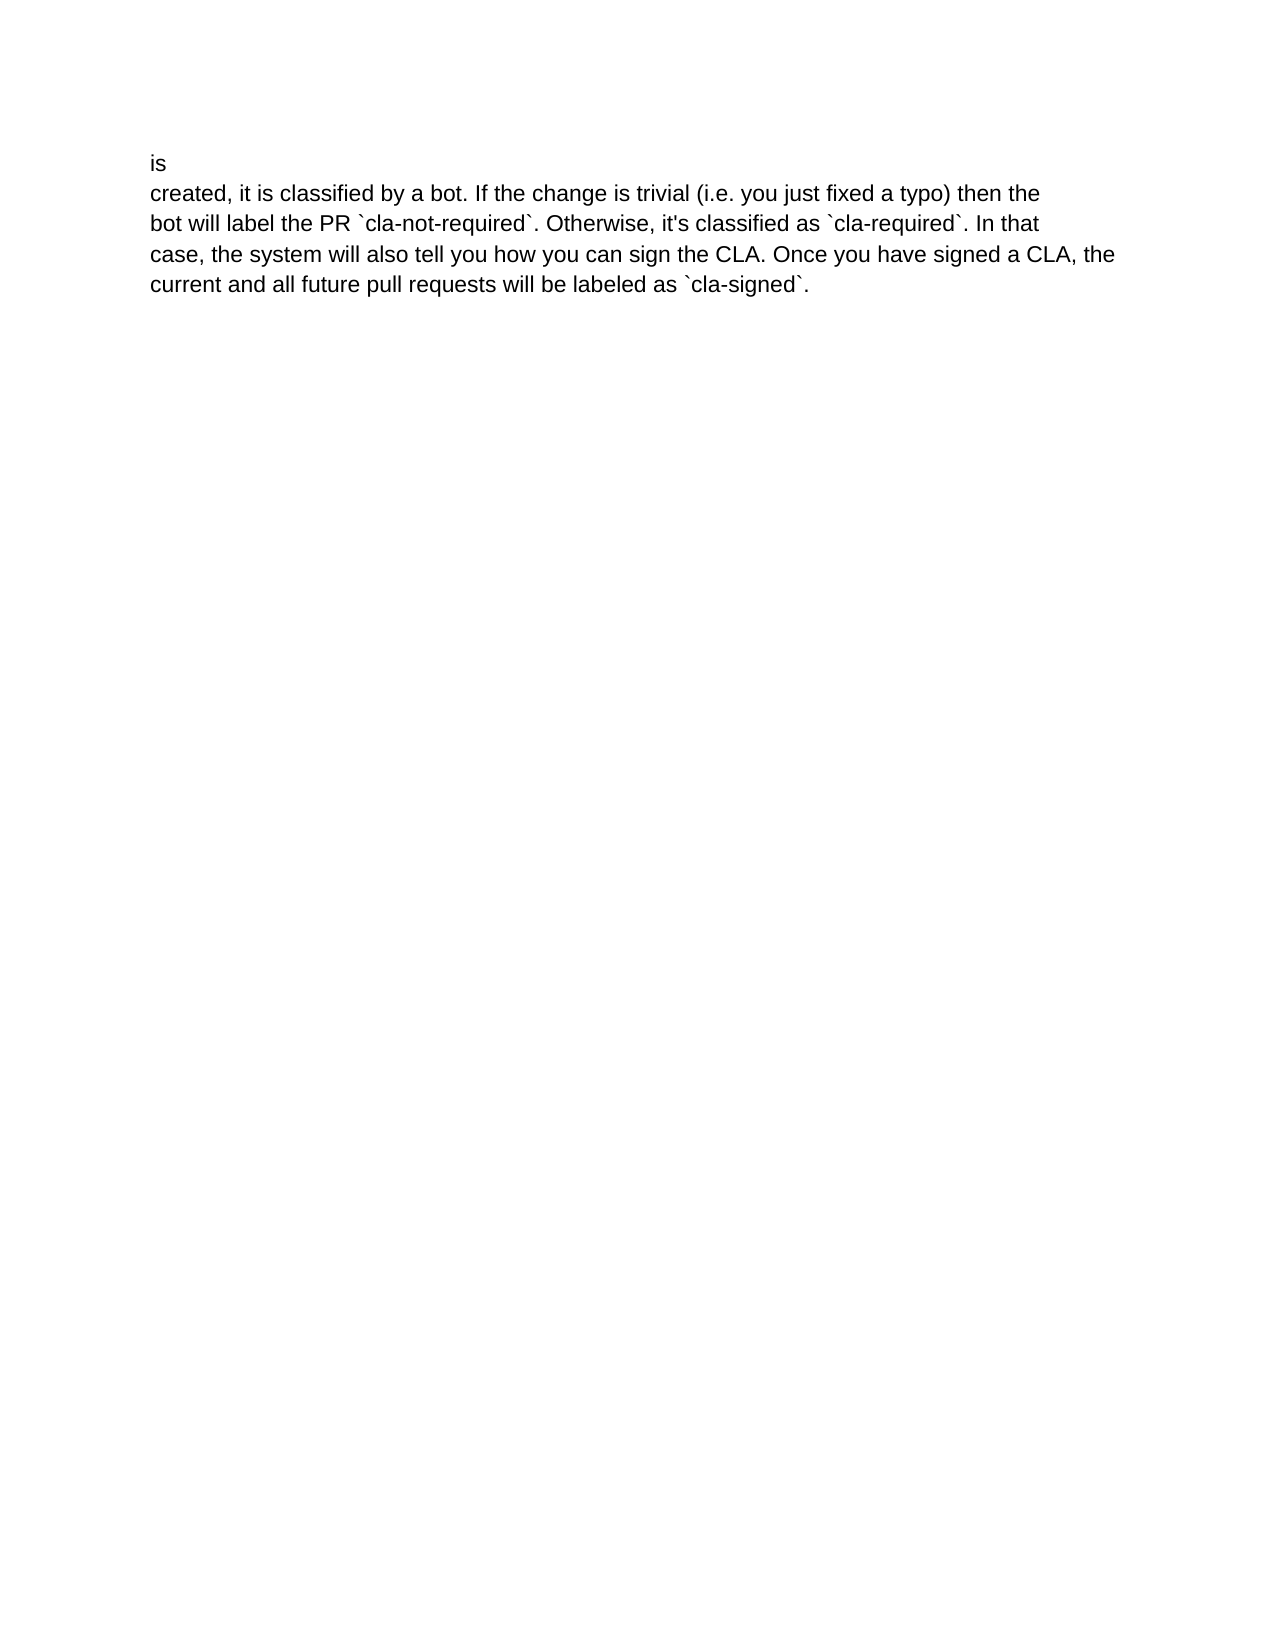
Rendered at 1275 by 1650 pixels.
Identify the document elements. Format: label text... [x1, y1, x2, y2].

text current and all future pull requests will be labeled as `cla-signed`. [150, 271, 1125, 297]
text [150, 150, 1125, 176]
text case, the system will also tell you how you can sign the CLA. Once you have signed a CLA, the [150, 241, 1125, 267]
text bot will label the PR `cla-not-required`. Otherwise, it's classified as `cla-required`. In that [150, 210, 1125, 237]
text created, it is classified by a bot. If the change is trivial (i.e. you just fixed a typo) then the [150, 180, 1125, 207]
